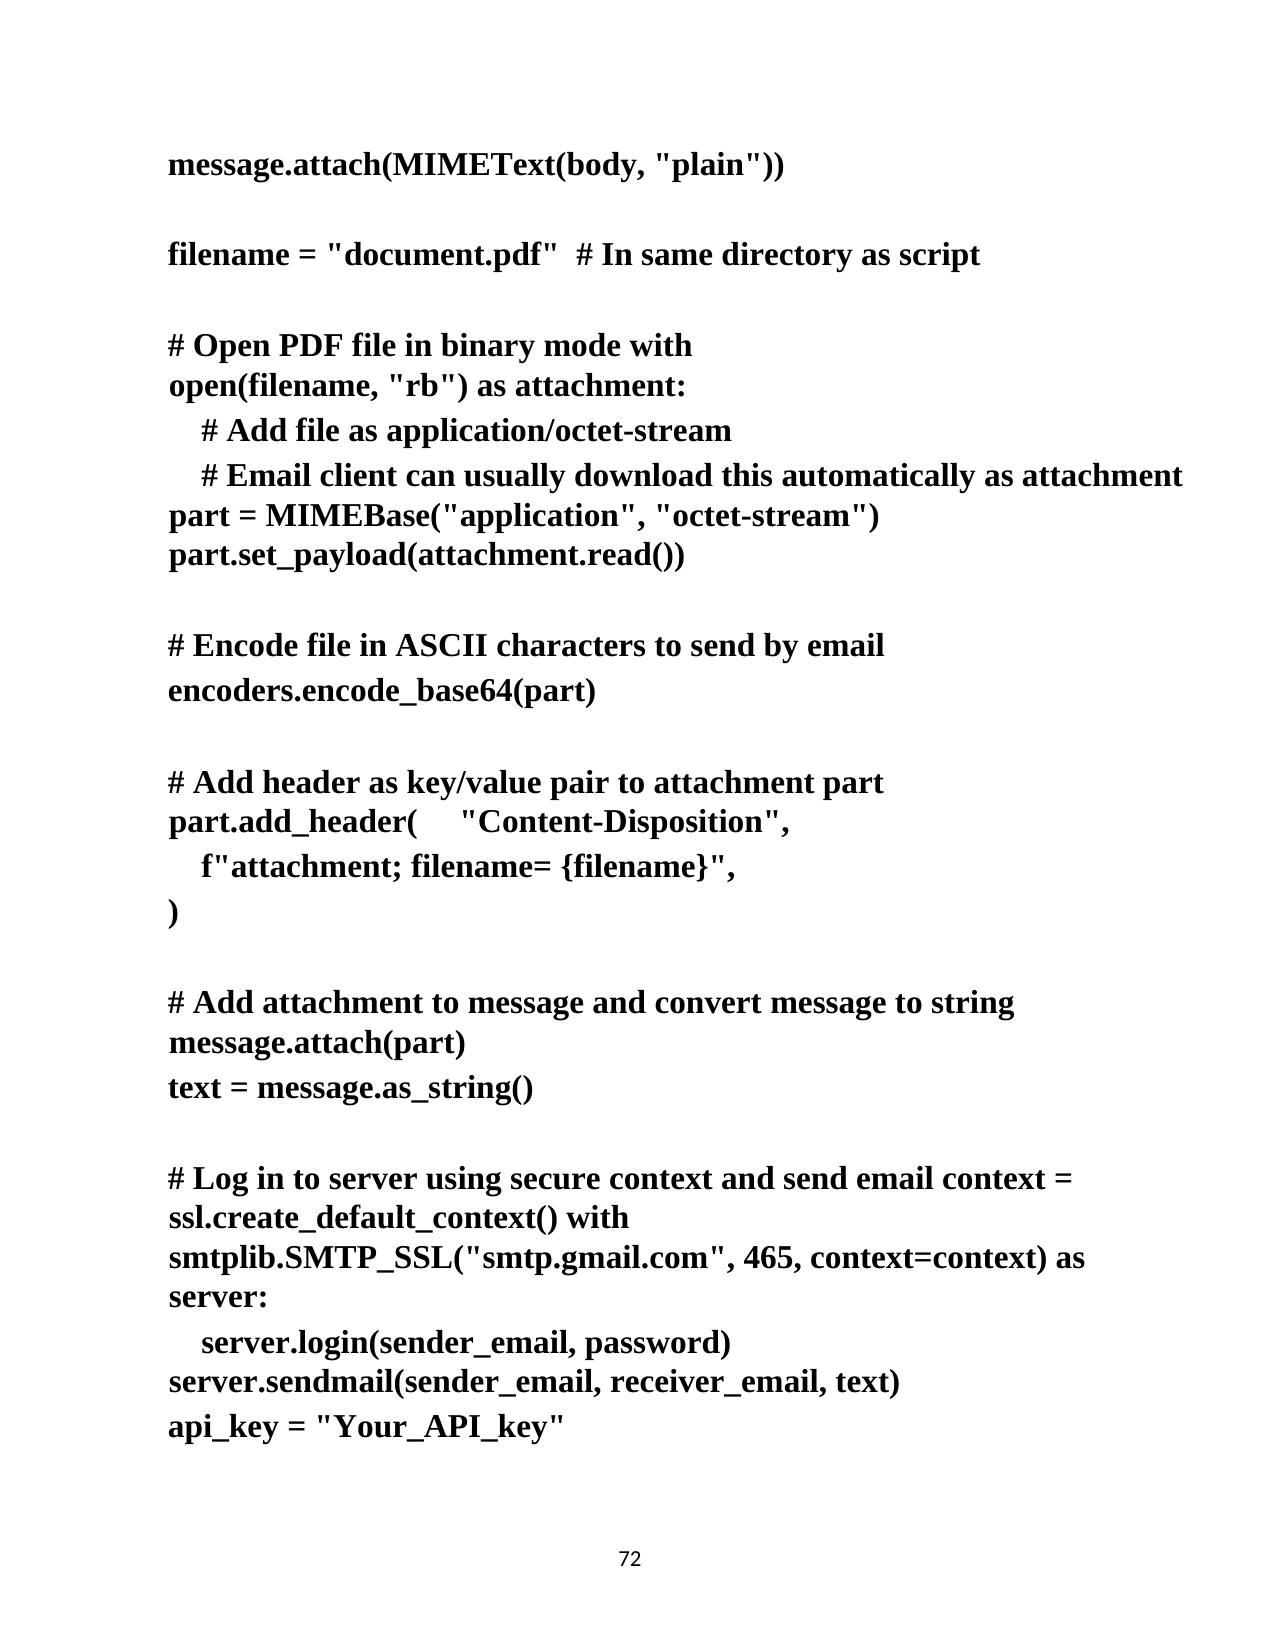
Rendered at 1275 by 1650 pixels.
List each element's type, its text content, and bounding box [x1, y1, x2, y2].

text f"attachment; filename= {filename}", [168, 847, 1212, 885]
text text = message.as_string() [168, 1067, 1212, 1106]
text # Open PDF file in binary mode with open(filename, "rb") as attachment: [168, 326, 758, 403]
text api_key = "Your_API_key" [168, 1407, 1212, 1445]
text filename = "document.pdf" # In same directory as script [168, 235, 1212, 273]
text # Email client can usually download this automatically as attachment part = MIMEBase("application", "octet-stream") part.set_payload(attachment.read()) [168, 456, 1212, 573]
text # Encode file in ASCII characters to send by email [168, 625, 1212, 664]
text encoders.encode_base64(part) [168, 671, 1212, 709]
text # Add file as application/octet-stream [168, 410, 1212, 449]
text # Add header as key/value pair to attachment part part.add_header( "Content-Disposition", [168, 762, 885, 840]
text # Add attachment to message and convert message to string message.attach(part) [168, 983, 1212, 1061]
text server.login(sender_email, password) server.sendmail(sender_email, receiver_email, text) [168, 1322, 1175, 1400]
text message.attach(MIMEText(body, "plain")) [168, 144, 1212, 182]
text ) [168, 892, 1212, 930]
text # Log in to server using secure context and send email context = ssl.create_default_context() with smtplib.SMTP_SSL("smtp.gmail.com", 465, context=context) as server: [168, 1158, 1157, 1315]
